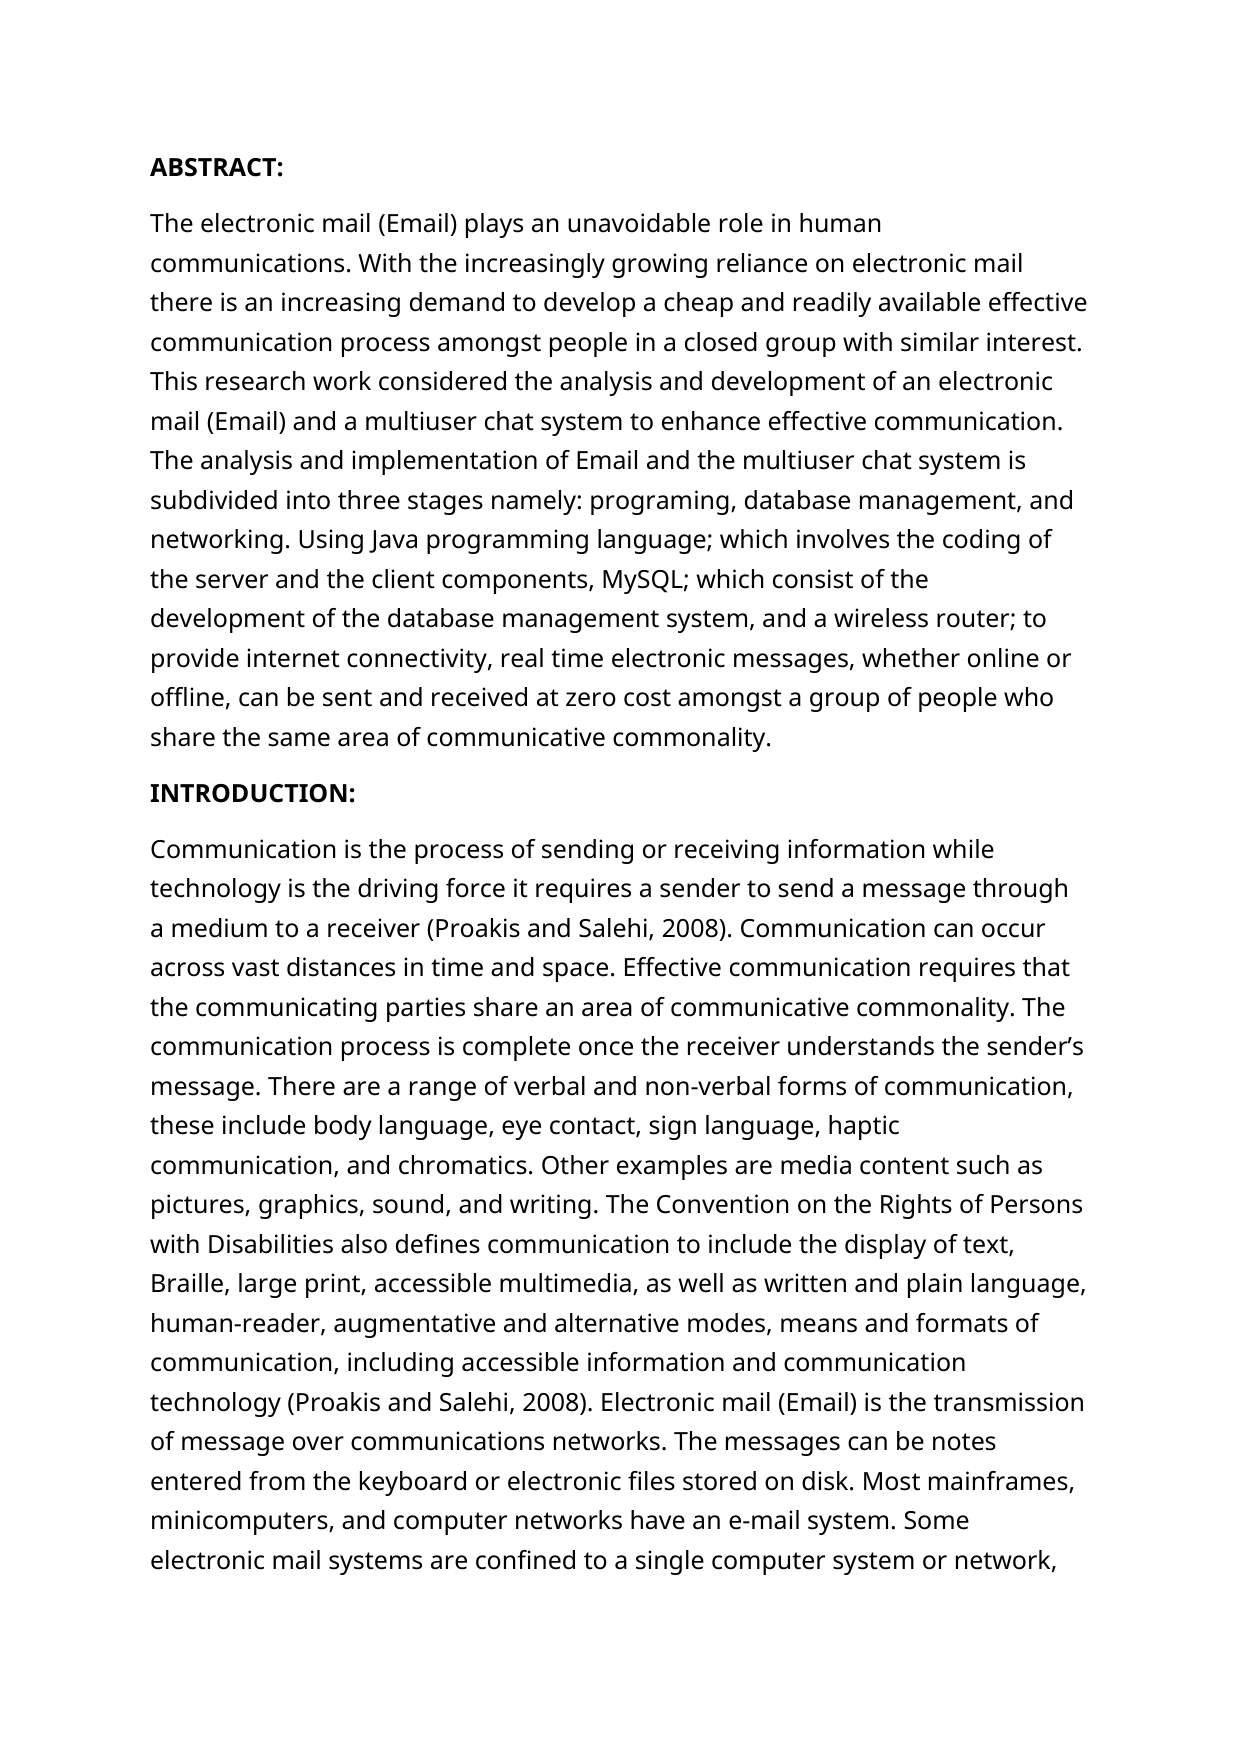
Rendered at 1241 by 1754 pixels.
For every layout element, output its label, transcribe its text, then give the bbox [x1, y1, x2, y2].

text ABSTRACT: [150, 150, 1090, 184]
text INTRODUCTION: [150, 776, 1090, 809]
text The electronic mail (Email) plays an unavoidable role in human communications. With the increasingly growing reliance on electronic mail there is an increasing demand to develop a cheap and readily available effective communication process amongst people in a closed group with similar interest. This research work considered the analysis and development of an electronic mail (Email) and a multiuser chat system to enhance effective communication. The analysis and implementation of Email and the multiuser chat system is subdivided into three stages namely: programing, database management, and networking. Using Java programming language; which involves the coding of the server and the client components, MySQL; which consist of the development of the database management system, and a wireless router; to provide internet connectivity, real time electronic messages, whether online or offline, can be sent and received at zero cost amongst a group of people who share the same area of communicative commonality. [150, 206, 1090, 753]
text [150, 832, 1090, 1576]
